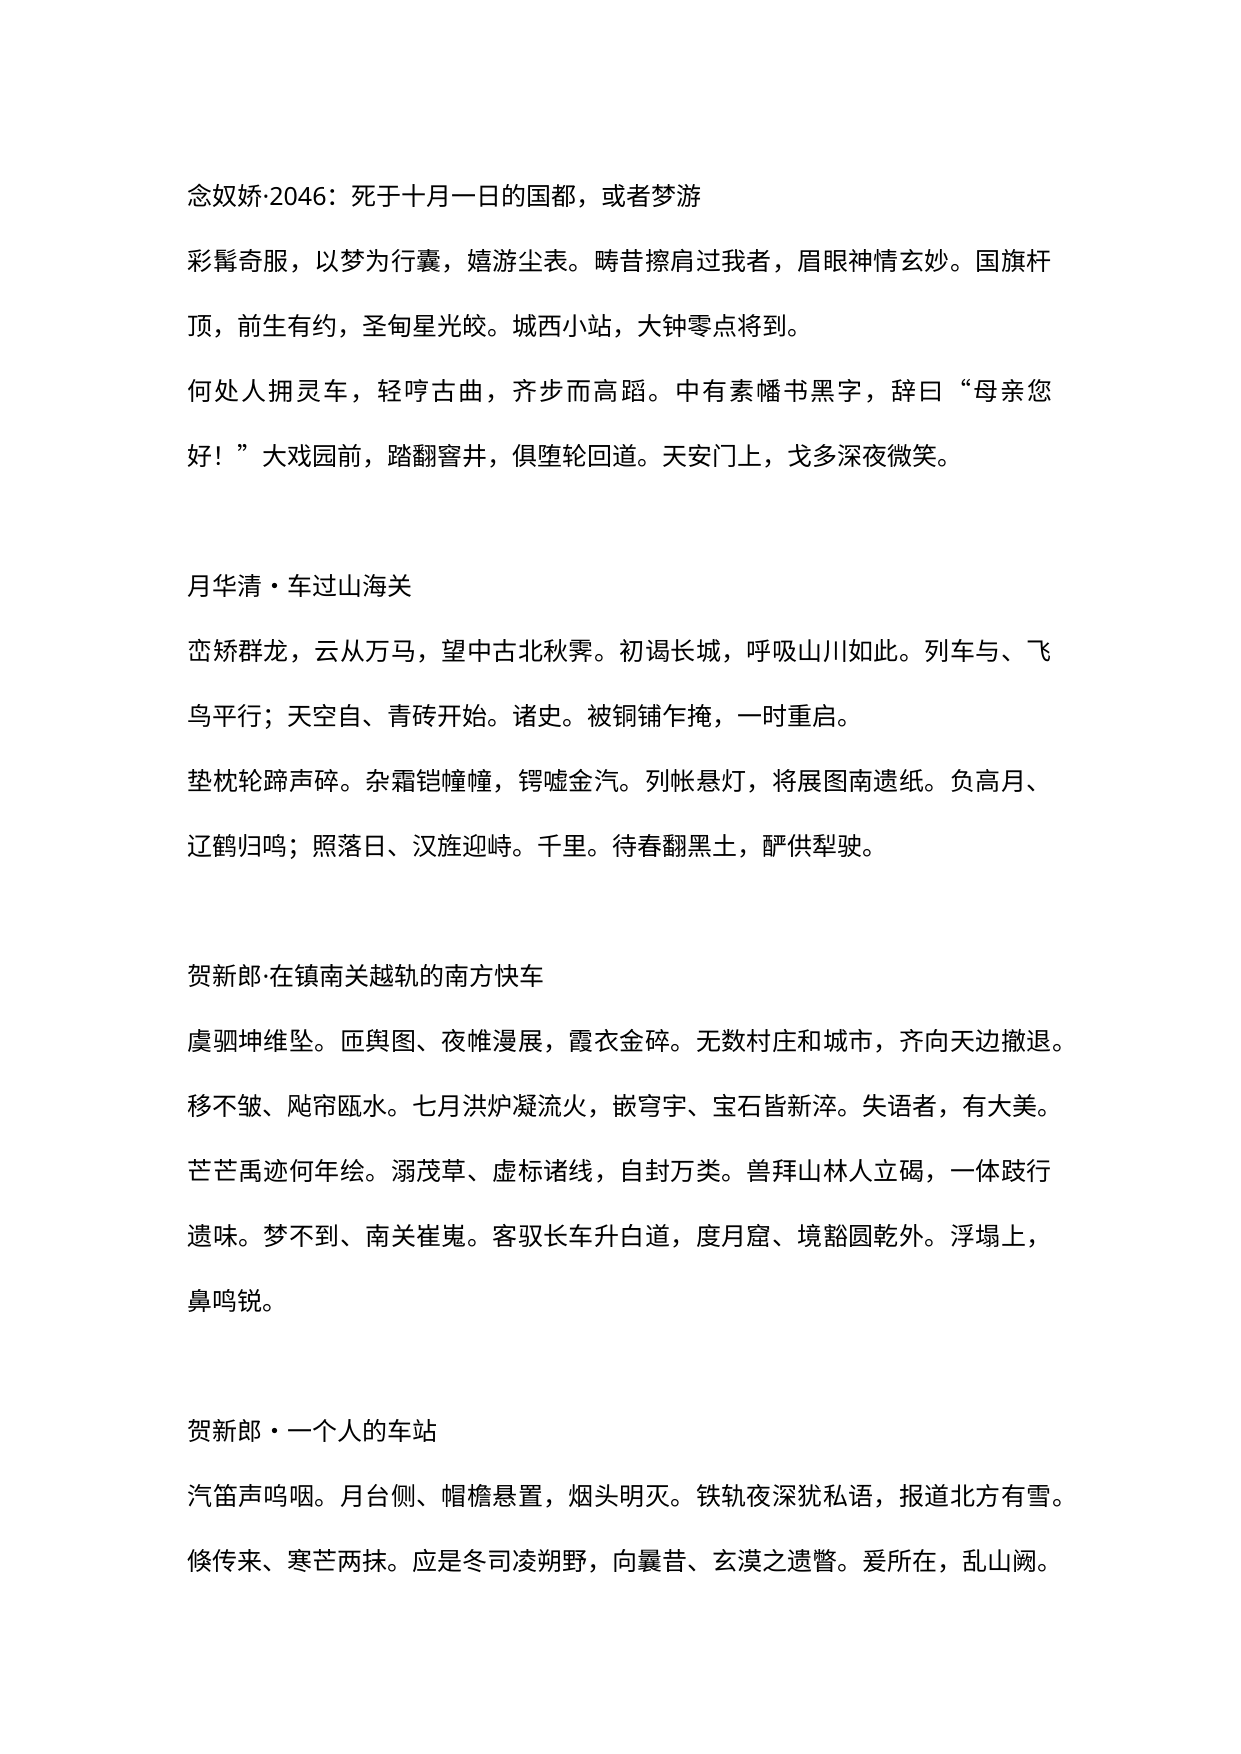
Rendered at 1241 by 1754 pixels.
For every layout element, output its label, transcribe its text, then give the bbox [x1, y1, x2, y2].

text 念奴娇·2046：死于十月一日的国都，或者梦游 [187, 162, 1053, 227]
text 峦矫群龙，云从万马，望中古北秋霁。初谒长城，呼吸山川如此。列车与、飞鸟平行；天空自、青砖开始。诸史。被铜铺乍掩，一时重启。 [187, 617, 1053, 747]
text 何处人拥灵车，轻哼古曲，齐步而高蹈。中有素幡书黑字，辞曰“母亲您好！”大戏园前，踏翻窨井，俱堕轮回道。天安门上，戈多深夜微笑。 [187, 357, 1053, 487]
text 月华清•车过山海关 [187, 552, 1053, 617]
text 汽笛声呜咽。月台侧、帽檐悬置，烟头明灭。铁轨夜深犹私语，报道北方有雪。倏传来、寒芒两抹。应是冬司凌朔野，向曩昔、玄漠之遗瞥。爰所在，乱山阙。 [187, 1462, 1053, 1592]
text 垫枕轮蹄声碎。杂霜铠幢幢，锷嘘金汽。列帐悬灯，将展图南遗纸。负高月、辽鹤归鸣；照落日、汉旌迎峙。千里。待春翻黑土，酽供犁驶。 [187, 747, 1053, 877]
text 彩髯奇服，以梦为行囊，嬉游尘表。畴昔擦肩过我者，眉眼神情玄妙。国旗杆顶，前生有约，圣甸星光皎。城西小站，大钟零点将到。 [187, 227, 1053, 357]
text 贺新郎·在镇南关越轨的南方快车 [187, 942, 1053, 1007]
text 贺新郎•一个人的车站 [187, 1397, 1053, 1462]
text 虞驷坤维坠。匝舆图、夜帷漫展，霞衣金碎。无数村庄和城市，齐向天边撤退。移不皱、飐帘瓯水。七月洪炉凝流火，嵌穹宇、宝石皆新淬。失语者，有大美。 [187, 1007, 1053, 1137]
text 芒芒禹迹何年绘。溺茂草、虚标诸线，自封万类。兽拜山林人立碣，一体跂行遗味。梦不到、南关崔嵬。客驭长车升白道，度月窟、境豁圆乾外。浮塌上，鼻鸣锐。 [187, 1137, 1053, 1332]
